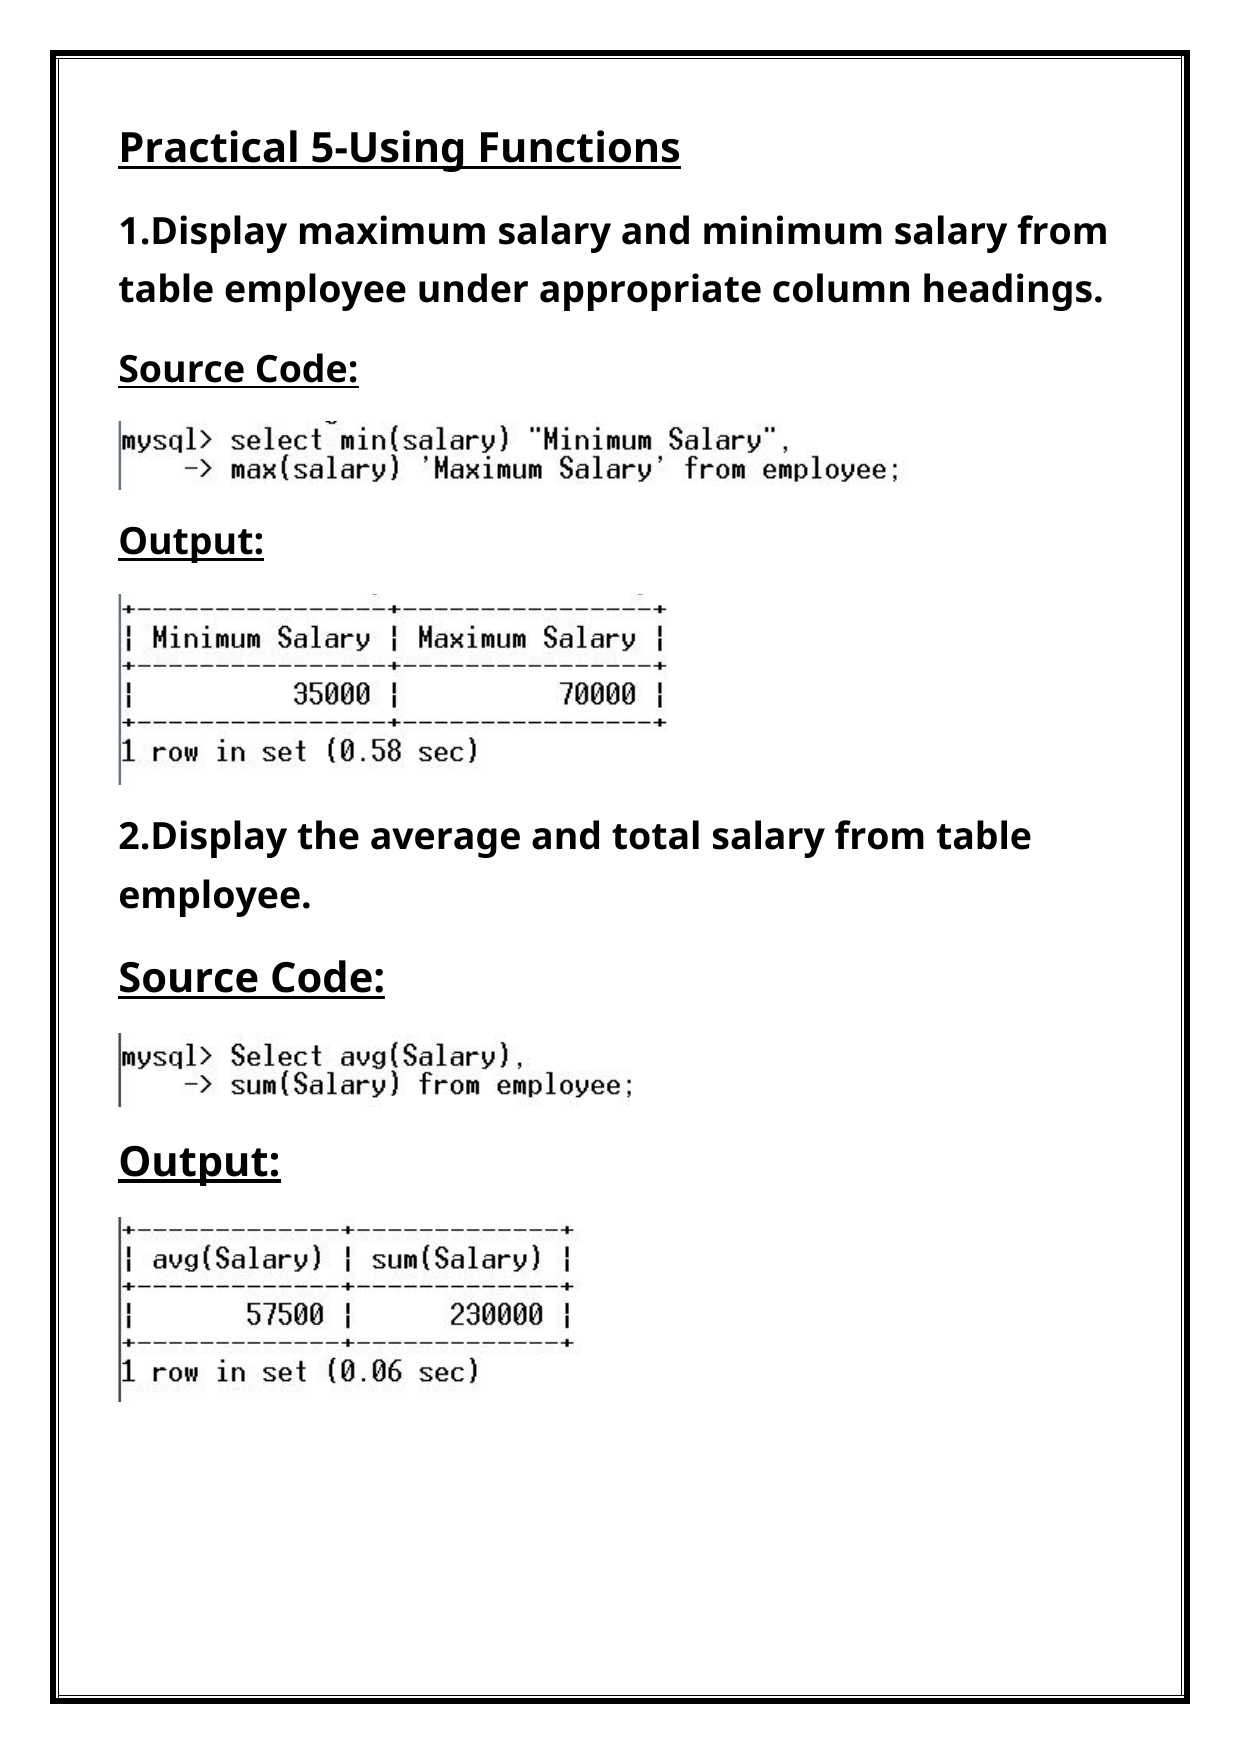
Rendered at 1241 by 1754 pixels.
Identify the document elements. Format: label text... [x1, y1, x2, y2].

text 2.Display the average and total salary from table employee. [118, 809, 1122, 919]
picture [118, 1217, 677, 1402]
text Source Code: [118, 342, 1122, 393]
picture [118, 421, 953, 490]
text Output: [118, 514, 1122, 566]
text Practical 5-Using Functions [118, 118, 1122, 175]
text Source Code: [118, 948, 1122, 1004]
picture [118, 594, 743, 785]
text Output: [118, 1132, 1122, 1188]
text 1.Display maximum salary and minimum salary from table employee under appropriate column headings. [118, 204, 1122, 314]
picture [118, 1033, 705, 1107]
